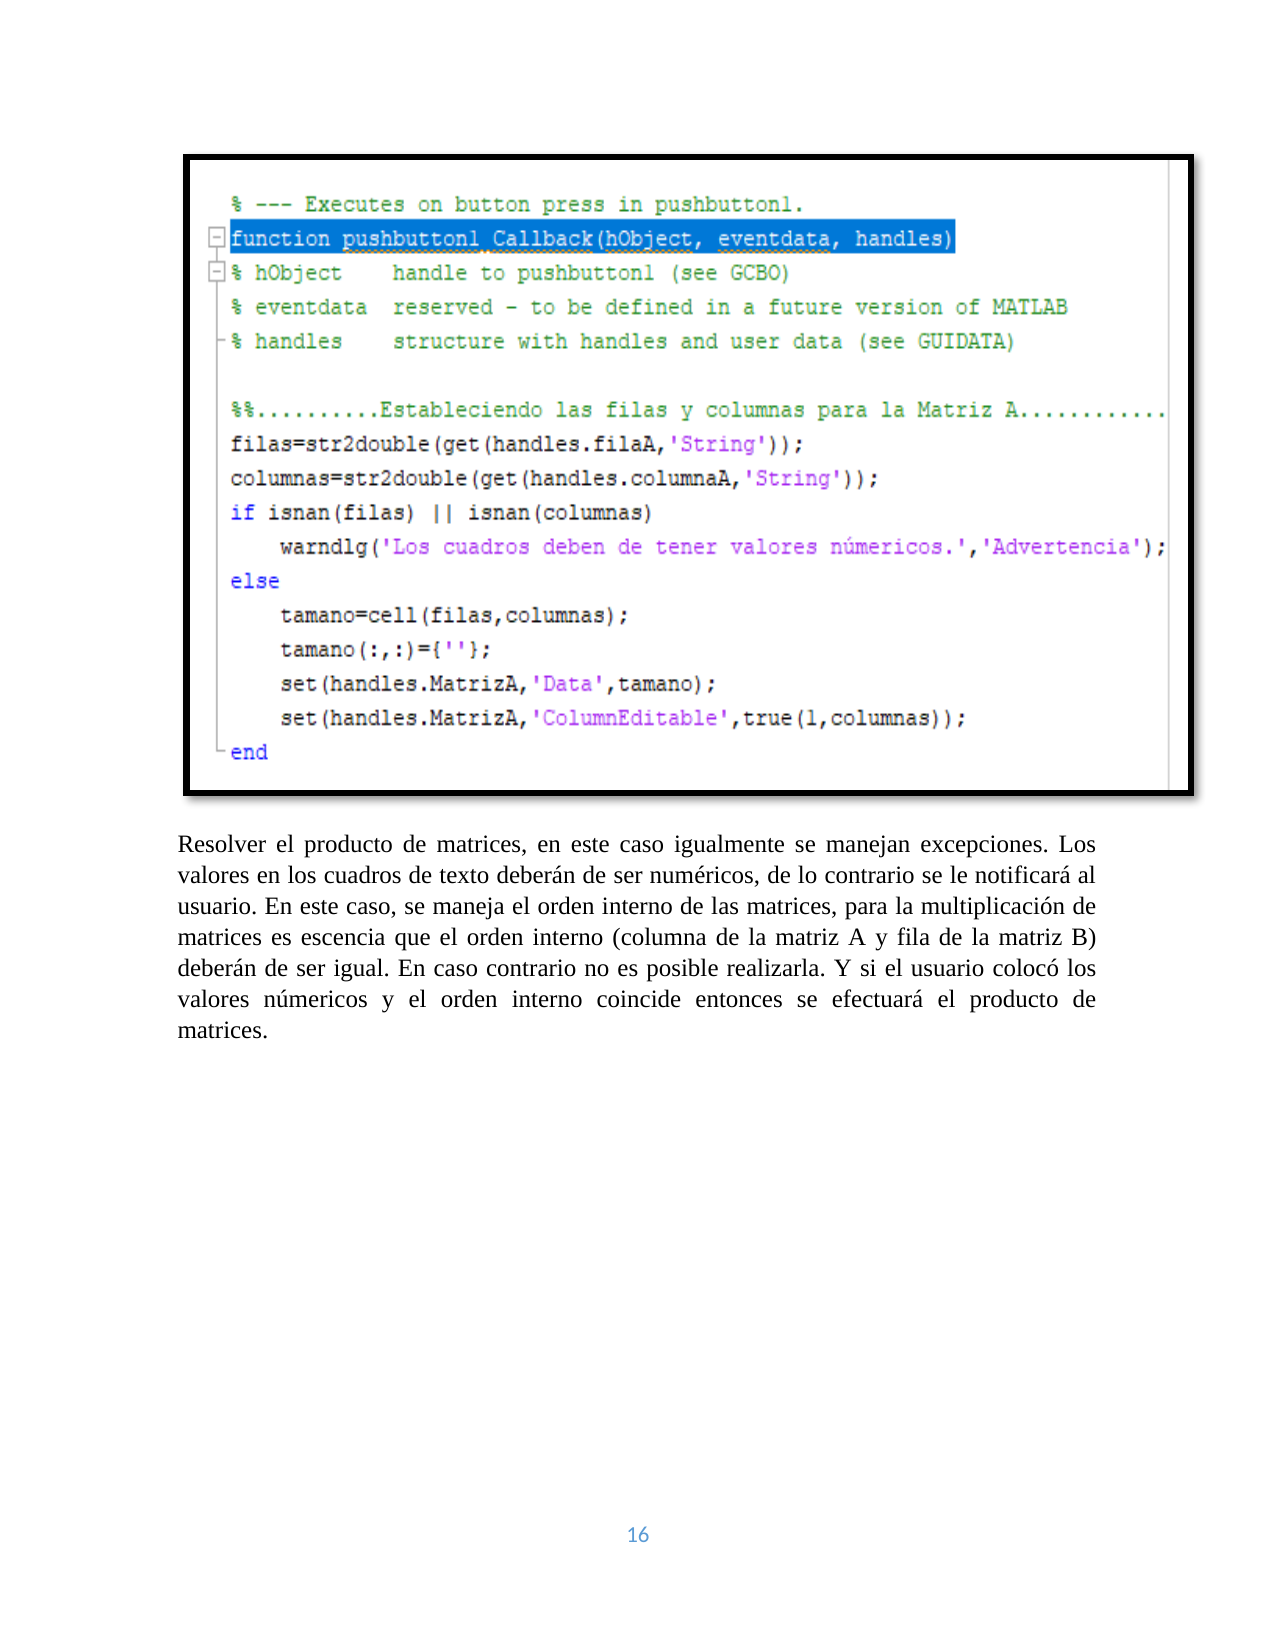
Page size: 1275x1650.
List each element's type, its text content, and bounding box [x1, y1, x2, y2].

picture [190, 160, 1188, 790]
text Resolver el producto de matrices, en este caso igualmente se manejan excepciones. Los valores en los cuadros de texto deberán de ser numéricos, de lo contrario se le notificará al usuario. En este caso, se maneja el orden interno de las matrices, para la multiplicación de matrices es escencia que el orden interno (columna de la matriz A y fila de la matriz B) deberán de ser igual. En caso contrario no es posible realizarla. Y si el usuario colocó los valores númericos y el orden interno coincide entonces se efectuará el producto de matrices. [177, 829, 1098, 1044]
